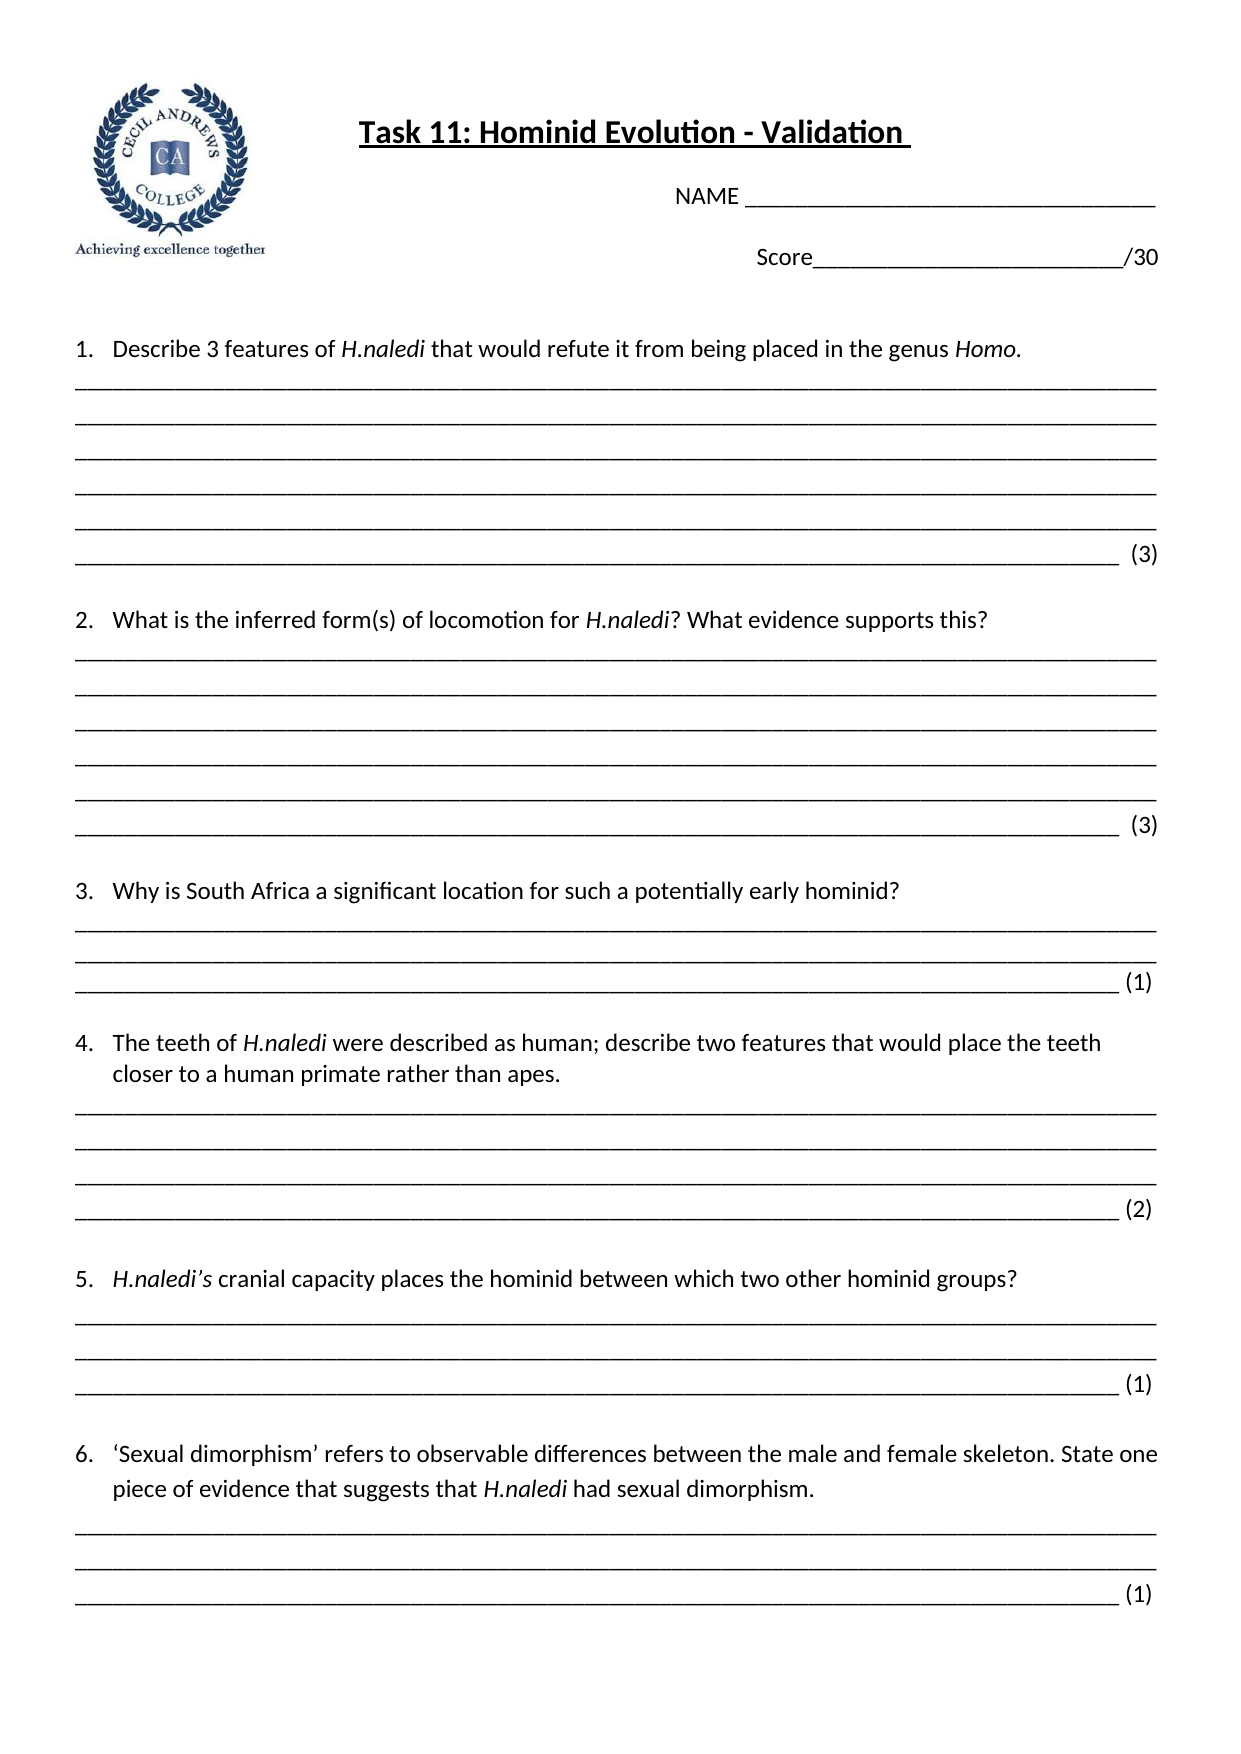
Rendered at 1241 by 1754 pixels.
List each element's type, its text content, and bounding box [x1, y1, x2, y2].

text Score_________________________/30 [675, 241, 1165, 272]
text _______________________________________________________________________________________________________________________________________________________________________________________________________________________________________________________________________________________________________________________________________________________________________________________________________________________________________________________________________________________________________________________________________ (3) [75, 634, 1165, 840]
list The teeth of H.naledi were described as human; describe two features that would place the teeth closer to a human primate rather than apes. [75, 1027, 1165, 1088]
list H.naledi’s cranial capacity places the hominid between which two other hominid groups? [75, 1263, 1165, 1294]
picture [75, 75, 265, 265]
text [75, 1508, 1165, 1609]
list Why is South Africa a significant location for such a potentially early hominid? [75, 875, 1165, 905]
text NAME _________________________________ [675, 180, 1165, 211]
text _______________________________________________________________________________________________________________________________________________________________________________________________________________________________________________________________________________________________________________________________________________________________________________________________________________________________________________________________________________________________________________________________________ (3) [75, 363, 1165, 569]
list What is the inferred form(s) of locomotion for H.naledi? What evidence supports this? [75, 604, 1165, 634]
list Describe 3 features of H.naledi that would refute it from being placed in the genus Homo. [75, 333, 1165, 363]
list ‘Sexual dimorphism’ refers to observable differences between the male and female skeleton. State one piece of evidence that suggests that H.naledi had sexual dimorphism. [75, 1438, 1165, 1504]
text _________________________________________________________________________________________________________________________________________________________________________________________________________________________________________________________________________________________________________________________________________________________ (2) [75, 1088, 1165, 1224]
text Task 11: Hominid Evolution - Validation [265, 111, 1165, 151]
